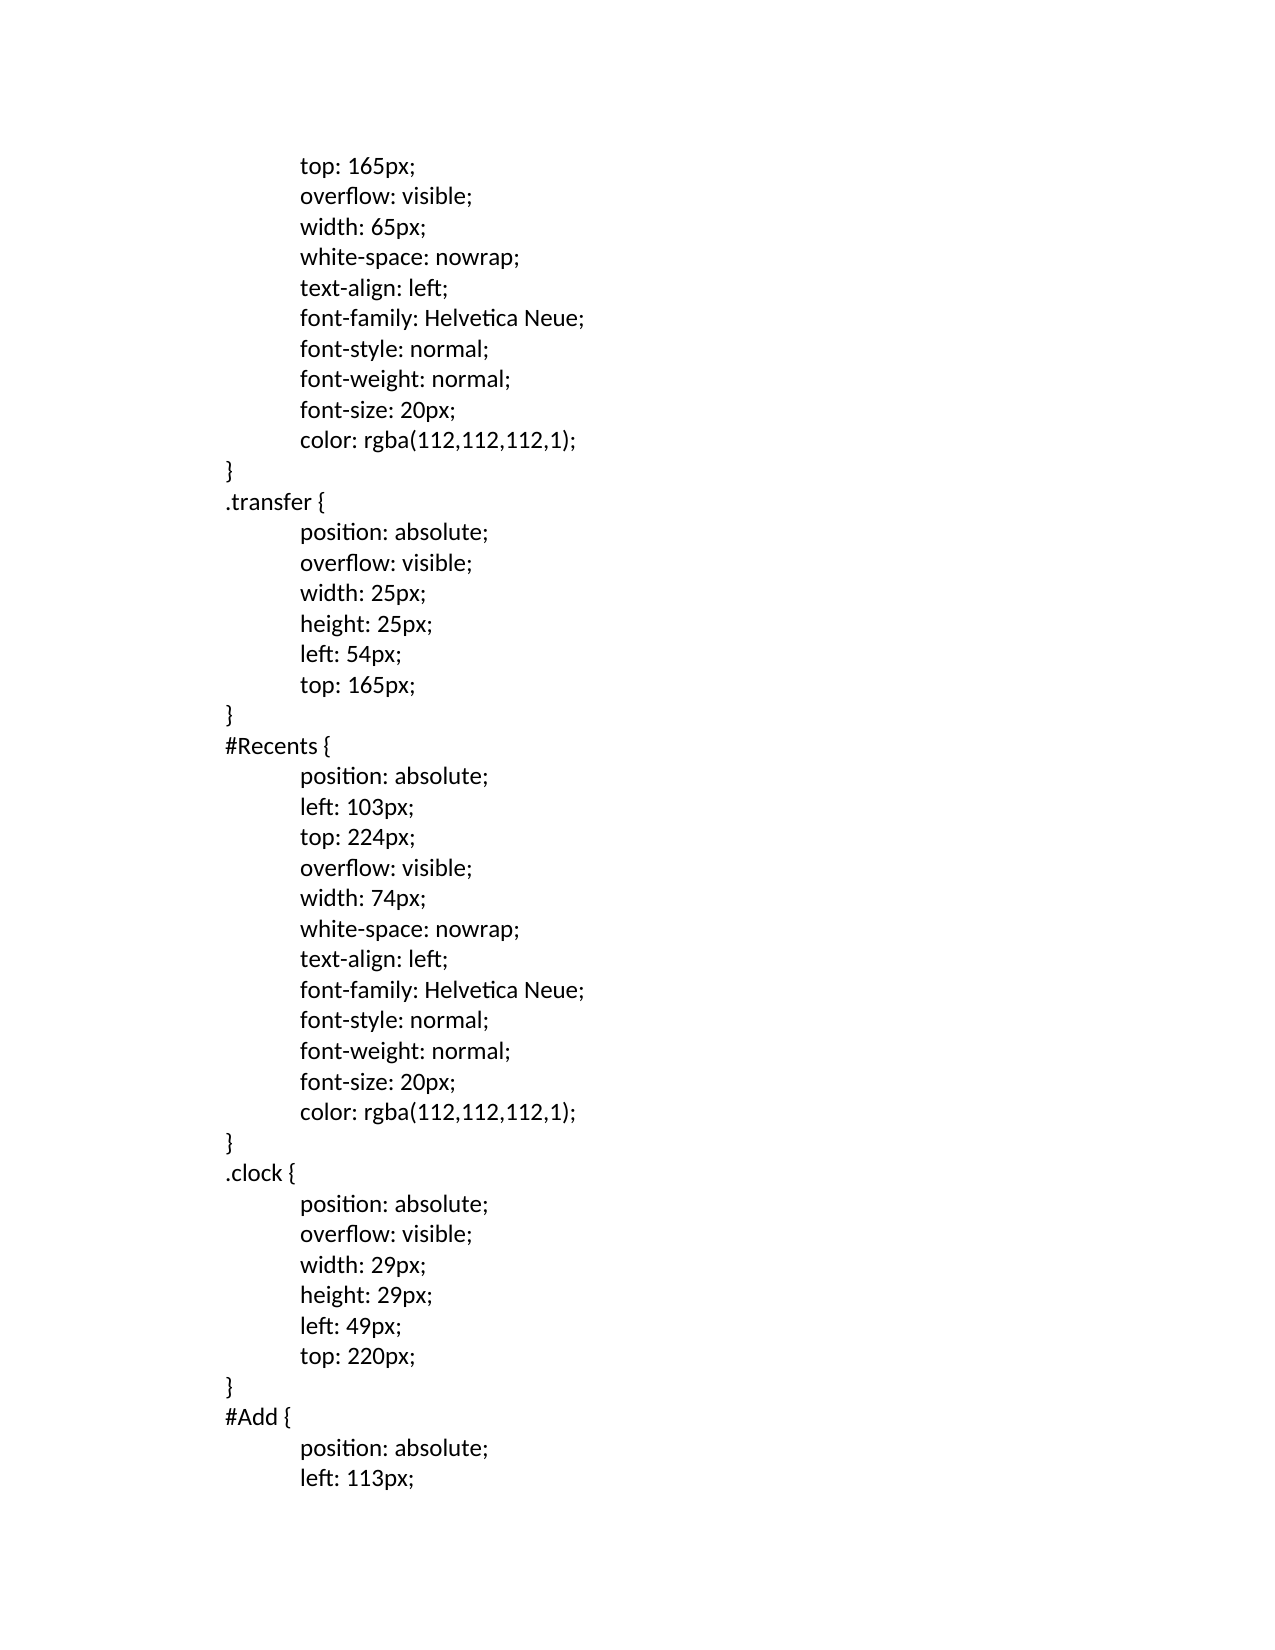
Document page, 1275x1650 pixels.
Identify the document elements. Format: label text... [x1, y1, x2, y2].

text #Add { [150, 1401, 1125, 1432]
text left: 103px; [150, 791, 1125, 821]
text top: 224px; [150, 821, 1125, 852]
text } [150, 455, 1125, 486]
text left: 54px; [150, 638, 1125, 669]
text position: absolute; [150, 1188, 1125, 1218]
text left: 113px; [150, 1462, 1125, 1493]
text font-weight: normal; [150, 1035, 1125, 1066]
text width: 29px; [150, 1249, 1125, 1279]
text position: absolute; [150, 1432, 1125, 1462]
text height: 25px; [150, 608, 1125, 638]
text width: 74px; [150, 882, 1125, 913]
text font-weight: normal; [150, 364, 1125, 394]
text white-space: nowrap; [150, 913, 1125, 943]
text left: 49px; [150, 1310, 1125, 1340]
text } [150, 1127, 1125, 1157]
text font-style: normal; [150, 333, 1125, 364]
text } [150, 1371, 1125, 1401]
text top: 220px; [150, 1340, 1125, 1371]
text top: 165px; [150, 669, 1125, 699]
text width: 25px; [150, 577, 1125, 608]
text } [150, 699, 1125, 730]
text .clock { [150, 1157, 1125, 1188]
text width: 65px; [150, 211, 1125, 242]
text overflow: visible; [150, 547, 1125, 577]
text text-align: left; [150, 272, 1125, 303]
text color: rgba(112,112,112,1); [150, 425, 1125, 455]
text top: 165px; [150, 150, 1125, 181]
text overflow: visible; [150, 852, 1125, 882]
text font-size: 20px; [150, 394, 1125, 425]
text overflow: visible; [150, 181, 1125, 211]
text font-size: 20px; [150, 1066, 1125, 1096]
text .transfer { [150, 486, 1125, 516]
text text-align: left; [150, 943, 1125, 974]
text color: rgba(112,112,112,1); [150, 1096, 1125, 1127]
text #Recents { [150, 730, 1125, 760]
text overflow: visible; [150, 1218, 1125, 1249]
text font-family: Helvetica Neue; [150, 974, 1125, 1004]
text font-style: normal; [150, 1004, 1125, 1035]
text height: 29px; [150, 1279, 1125, 1310]
text font-family: Helvetica Neue; [150, 303, 1125, 333]
text position: absolute; [150, 516, 1125, 547]
text white-space: nowrap; [150, 242, 1125, 272]
text position: absolute; [150, 760, 1125, 791]
